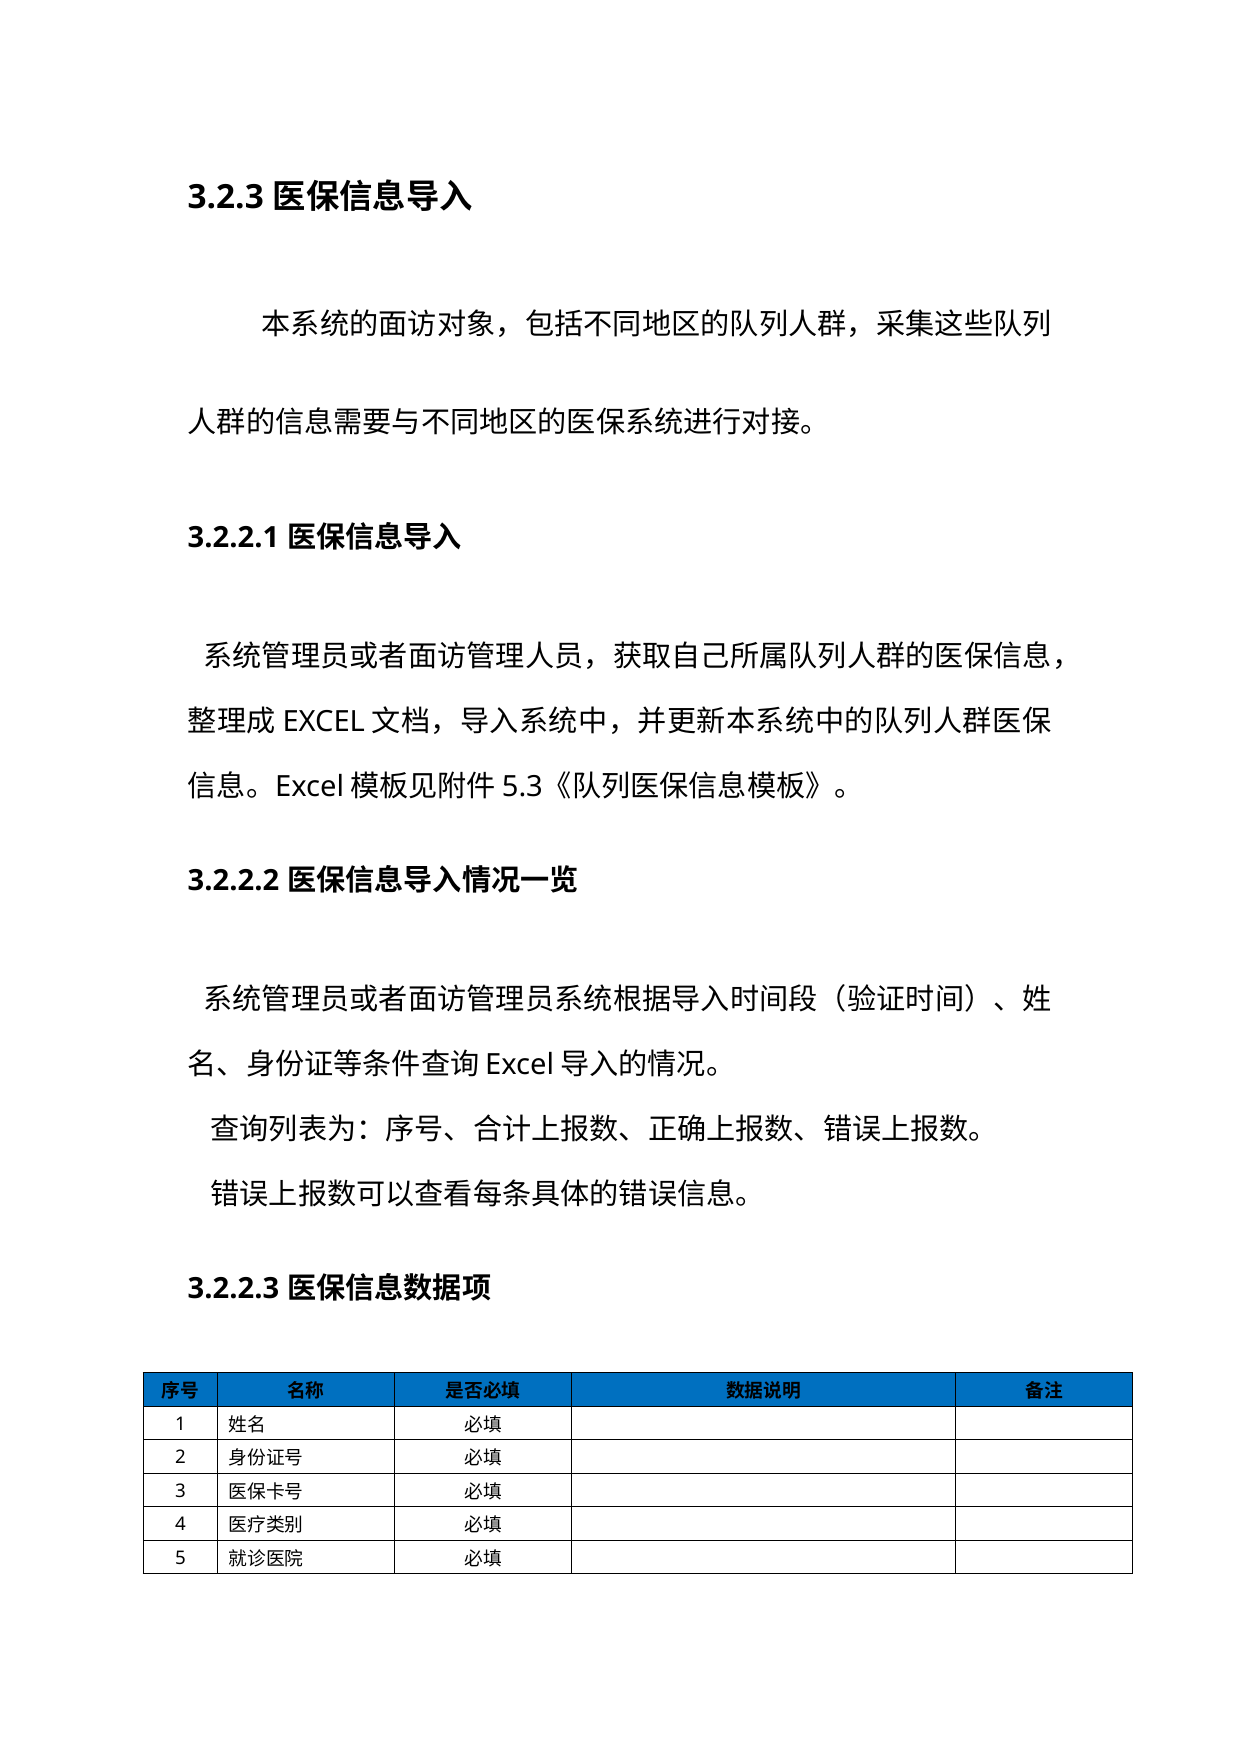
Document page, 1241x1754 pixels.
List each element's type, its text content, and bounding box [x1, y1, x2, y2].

table_cell 3 [144, 1474, 217, 1506]
text 查询列表为：序号、合计上报数、正确上报数、错误上报数。 [187, 1094, 1053, 1159]
table_cell 1 [144, 1407, 217, 1439]
text 系统管理员或者面访管理人员，获取自己所属队列人群的医保信息，整理成EXCEL文档，导入系统中，并更新本系统中的队列人群医保信息。Excel模板见附件5.3《队列医保信息模板》。 [187, 621, 1053, 816]
table_cell 必填 [395, 1440, 571, 1473]
table_header 是否必填 [395, 1373, 571, 1406]
table_cell 必填 [395, 1507, 571, 1540]
table_cell [956, 1474, 1132, 1506]
table_cell 医保卡号 [218, 1474, 394, 1506]
table_header 序号 [144, 1373, 217, 1406]
table_header 数据说明 [572, 1373, 955, 1406]
table_cell 就诊医院 [218, 1541, 394, 1573]
table_cell [956, 1440, 1132, 1473]
subtitle 3.2.2.1 医保信息导入 [187, 502, 1053, 567]
table_cell [956, 1541, 1132, 1573]
table_cell 2 [144, 1440, 217, 1473]
table_header 备注 [956, 1373, 1132, 1406]
table_cell 必填 [395, 1541, 571, 1573]
table_cell 身份证号 [218, 1440, 394, 1473]
table_cell 5 [144, 1541, 217, 1573]
table_header 名称 [218, 1373, 394, 1406]
subtitle 3.2.3 医保信息导入 [187, 162, 1053, 227]
table_cell 必填 [395, 1474, 571, 1506]
table_cell [572, 1541, 955, 1573]
subtitle 3.2.2.3 医保信息数据项 [187, 1253, 1053, 1318]
table_cell [956, 1407, 1132, 1439]
table_cell 4 [144, 1507, 217, 1540]
table_cell [572, 1440, 955, 1473]
table_cell 必填 [395, 1407, 571, 1439]
table_cell [572, 1407, 955, 1439]
table_cell [572, 1474, 955, 1506]
table_cell [956, 1507, 1132, 1540]
table_cell 姓名 [218, 1407, 394, 1439]
text 错误上报数可以查看每条具体的错误信息。 [187, 1159, 1053, 1224]
text 本系统的面访对象，包括不同地区的队列人群，采集这些队列人群的信息需要与不同地区的医保系统进行对接。 [187, 289, 1053, 452]
subtitle 3.2.2.2 医保信息导入情况一览 [187, 845, 1053, 910]
table_cell [572, 1507, 955, 1540]
table_cell 医疗类别 [218, 1507, 394, 1540]
text 系统管理员或者面访管理员系统根据导入时间段（验证时间）、姓名、身份证等条件查询Excel导入的情况。 [187, 964, 1053, 1094]
